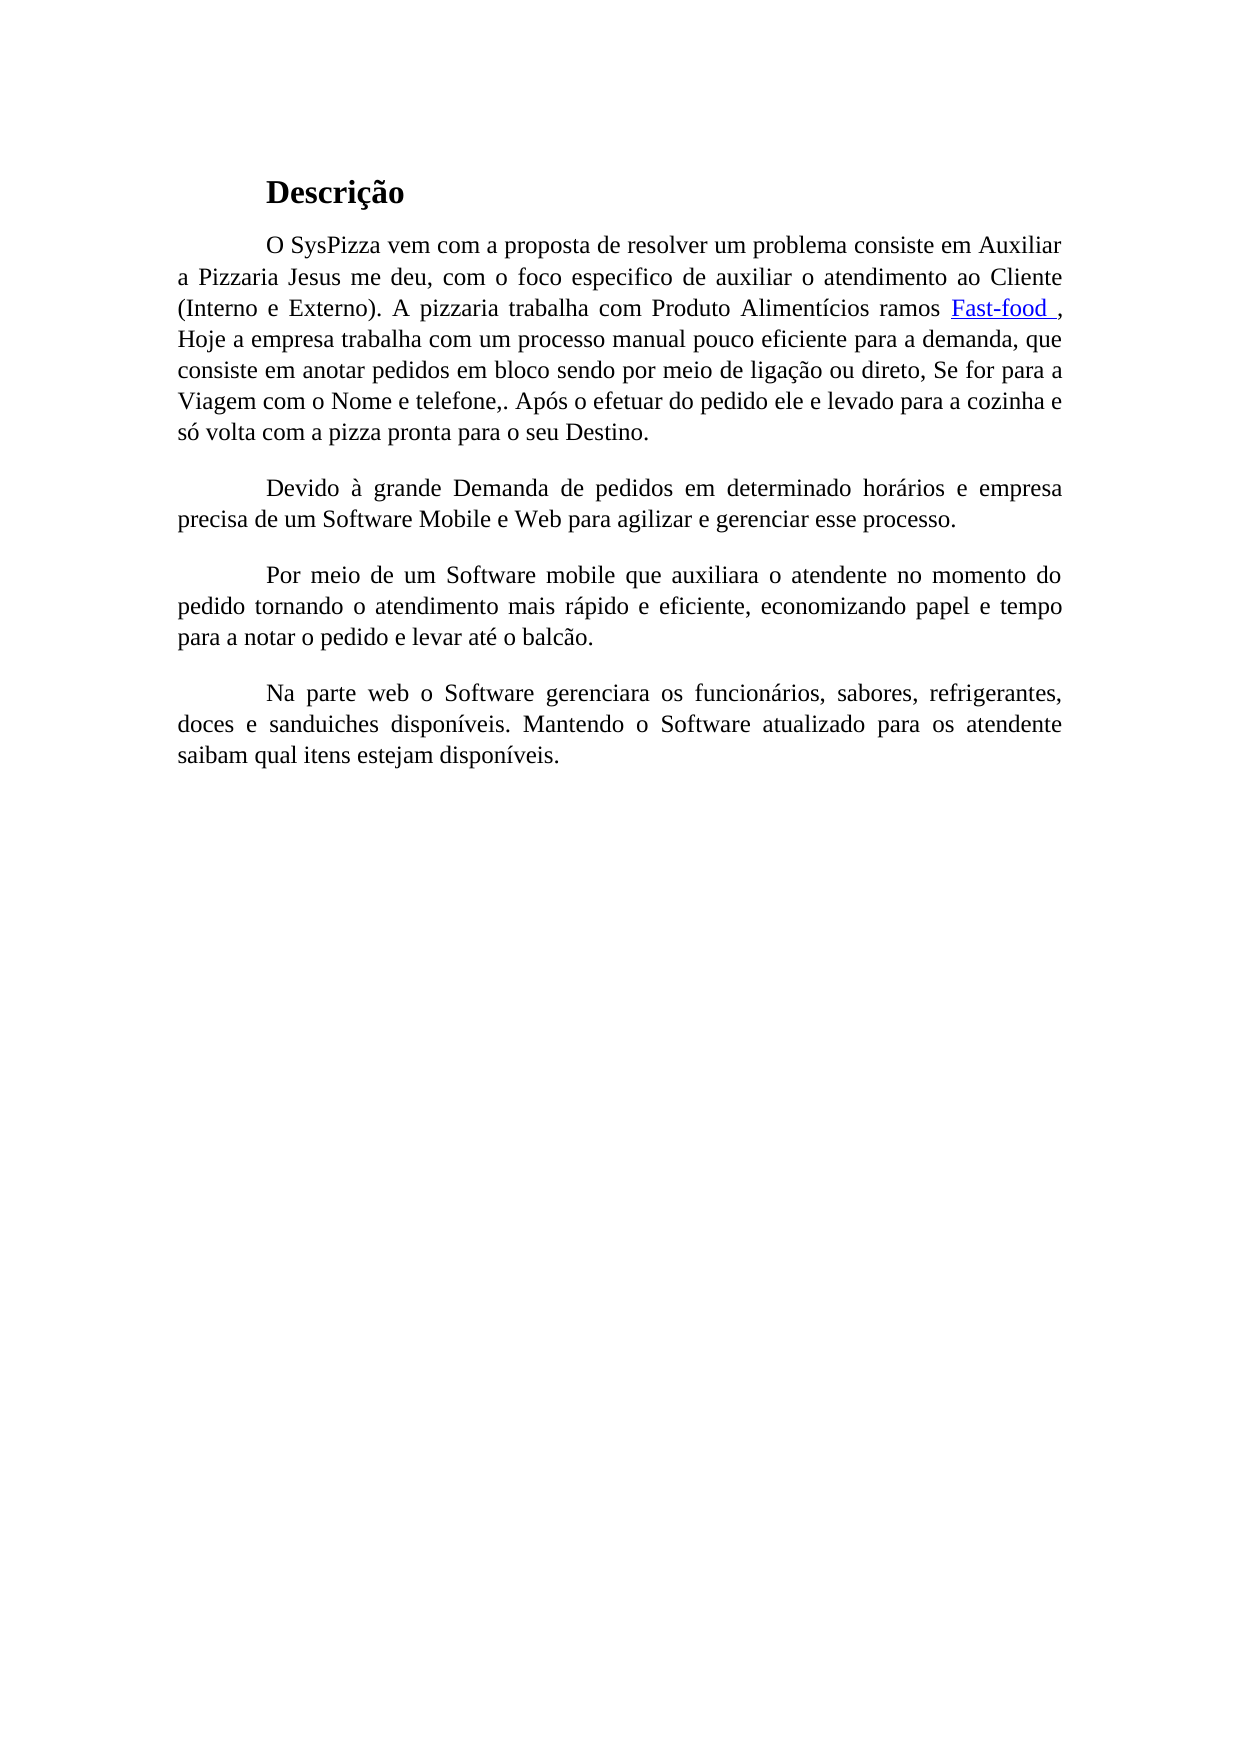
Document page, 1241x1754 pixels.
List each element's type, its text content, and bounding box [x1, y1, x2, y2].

text Na parte web o Software gerenciara os funcionários, sabores, refrigerantes, doces e sanduiches disponíveis. Mantendo o Software atualizado para os atendente saibam qual itens estejam disponíveis. [177, 678, 1063, 769]
text Descrição [177, 173, 1063, 211]
text O SysPizza vem com a proposta de resolver um problema consiste em Auxiliar a Pizzaria Jesus me deu, com o foco especifico de auxiliar o atendimento ao Cliente (Interno e Externo). A pizzaria trabalha com Produto Alimentícios ramos Fast-food , Hoje a empresa trabalha com um processo manual pouco eficiente para a demanda, que consiste em anotar pedidos em bloco sendo por meio de ligação ou direto, Se for para a Viagem com o Nome e telefone,. Após o efetuar do pedido ele e levado para a cozinha e só volta com a pizza pronta para o seu Destino. [177, 231, 1063, 446]
text Devido à grande Demanda de pedidos em determinado horários e empresa precisa de um Software Mobile e Web para agilizar e gerenciar esse processo. [177, 473, 1063, 533]
text Por meio de um Software mobile que auxiliara o atendente no momento do pedido tornando o atendimento mais rápido e eficiente, economizando papel e tempo para a notar o pedido e levar até o balcão. [177, 560, 1063, 651]
